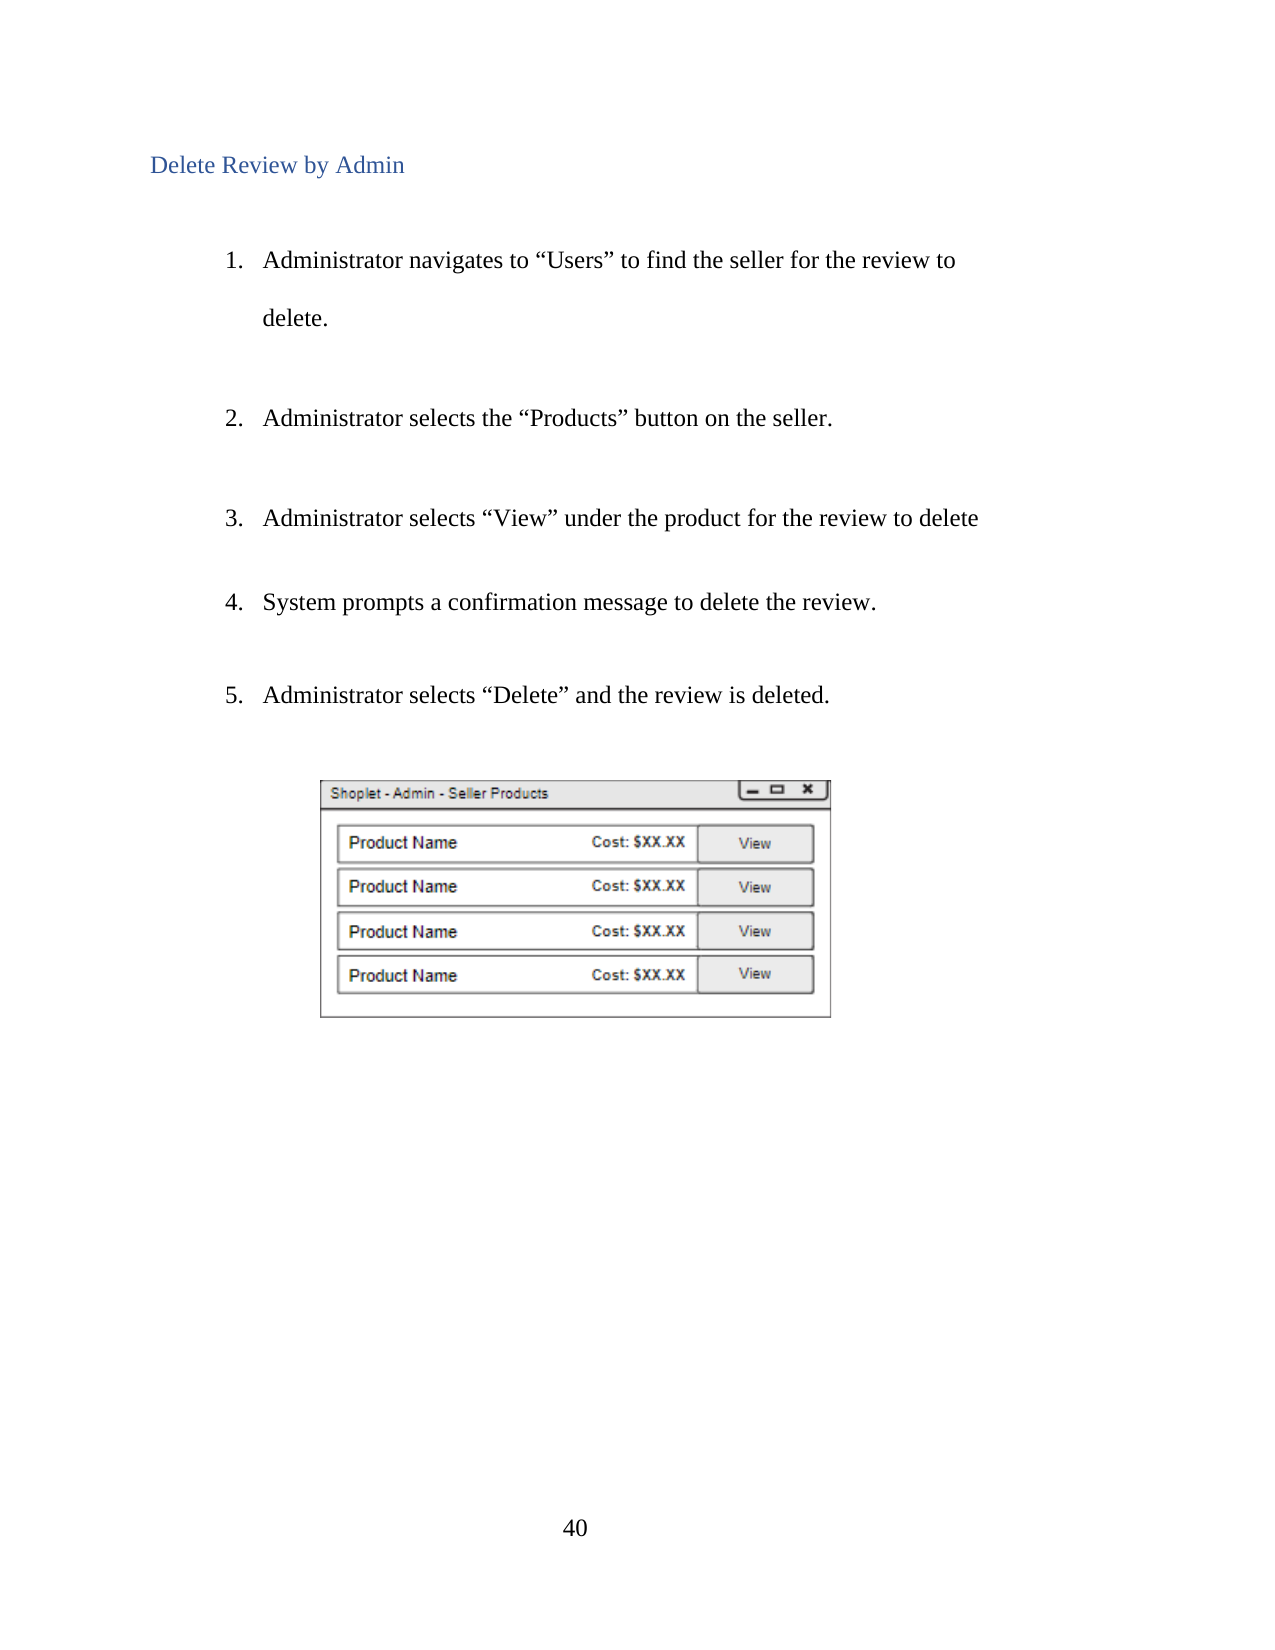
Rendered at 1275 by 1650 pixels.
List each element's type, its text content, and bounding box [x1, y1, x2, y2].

list Administrator selects “Delete” and the review is deleted. [225, 680, 999, 709]
text Delete Review by Admin [150, 150, 1125, 179]
list Administrator selects the “Products” button on the seller. [225, 403, 999, 432]
list System prompts a confirmation message to delete the review. [225, 587, 999, 616]
list Administrator navigates to “Users” to find the seller for the review to delete. [225, 245, 999, 332]
list Administrator selects “View” under the product for the review to delete [225, 503, 999, 532]
